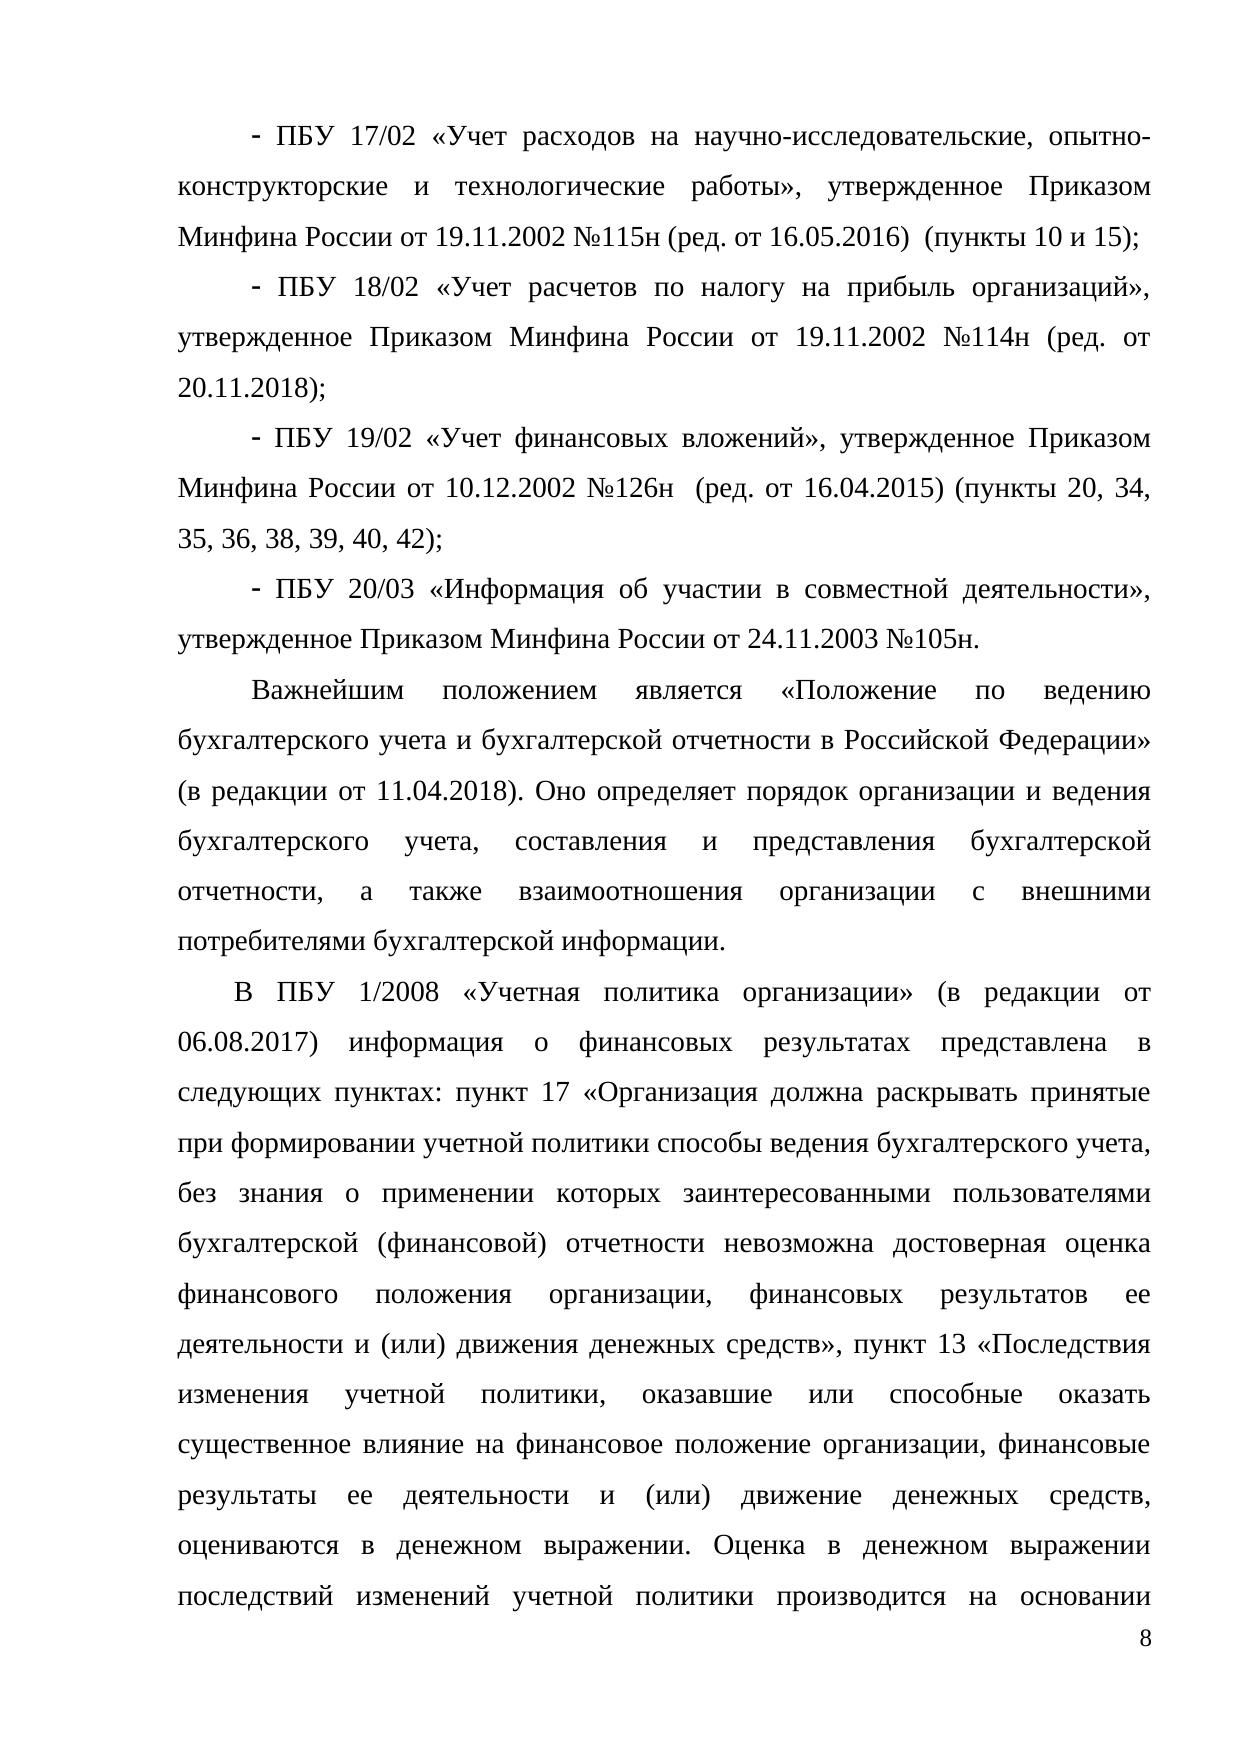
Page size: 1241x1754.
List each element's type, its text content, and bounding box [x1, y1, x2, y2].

text ПБУ 17/02 «Учет расходов на научно-исследовательские, опытно-конструкторские и технологические работы», утвержденное Приказом Минфина России от 19.11.2002 №115н (ред. от 16.05.2016) (пункты 10 и 15); [177, 118, 1152, 252]
text ПБУ 18/02 «Учет расчетов по налогу на прибыль организаций», утвержденное Приказом Минфина России от 19.11.2002 №114н (ред. от 20.11.2018); [177, 269, 1152, 403]
text ПБУ 19/02 «Учет финансовых вложений», утвержденное Приказом Минфина России от 10.12.2002 №126н (ред. от 16.04.2015) (пункты 20, 34, 35, 36, 38, 39, 40, 42); [177, 420, 1152, 554]
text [177, 974, 1152, 1611]
text ПБУ 20/03 «Информация об участии в совместной деятельности», утвержденное Приказом Минфина России от 24.11.2003 №105н. [177, 571, 1152, 655]
text Важнейшим положением является «Положение по ведению бухгалтерского учета и бухгалтерской отчетности в Российской Федерации» (в редакции от 11.04.2018). Оно определяет порядок организации и ведения бухгалтерского учета, составления и представления бухгалтерской отчетности, а также взаимоотношения организации с внешними потребителями бухгалтерской информации. [177, 672, 1152, 957]
